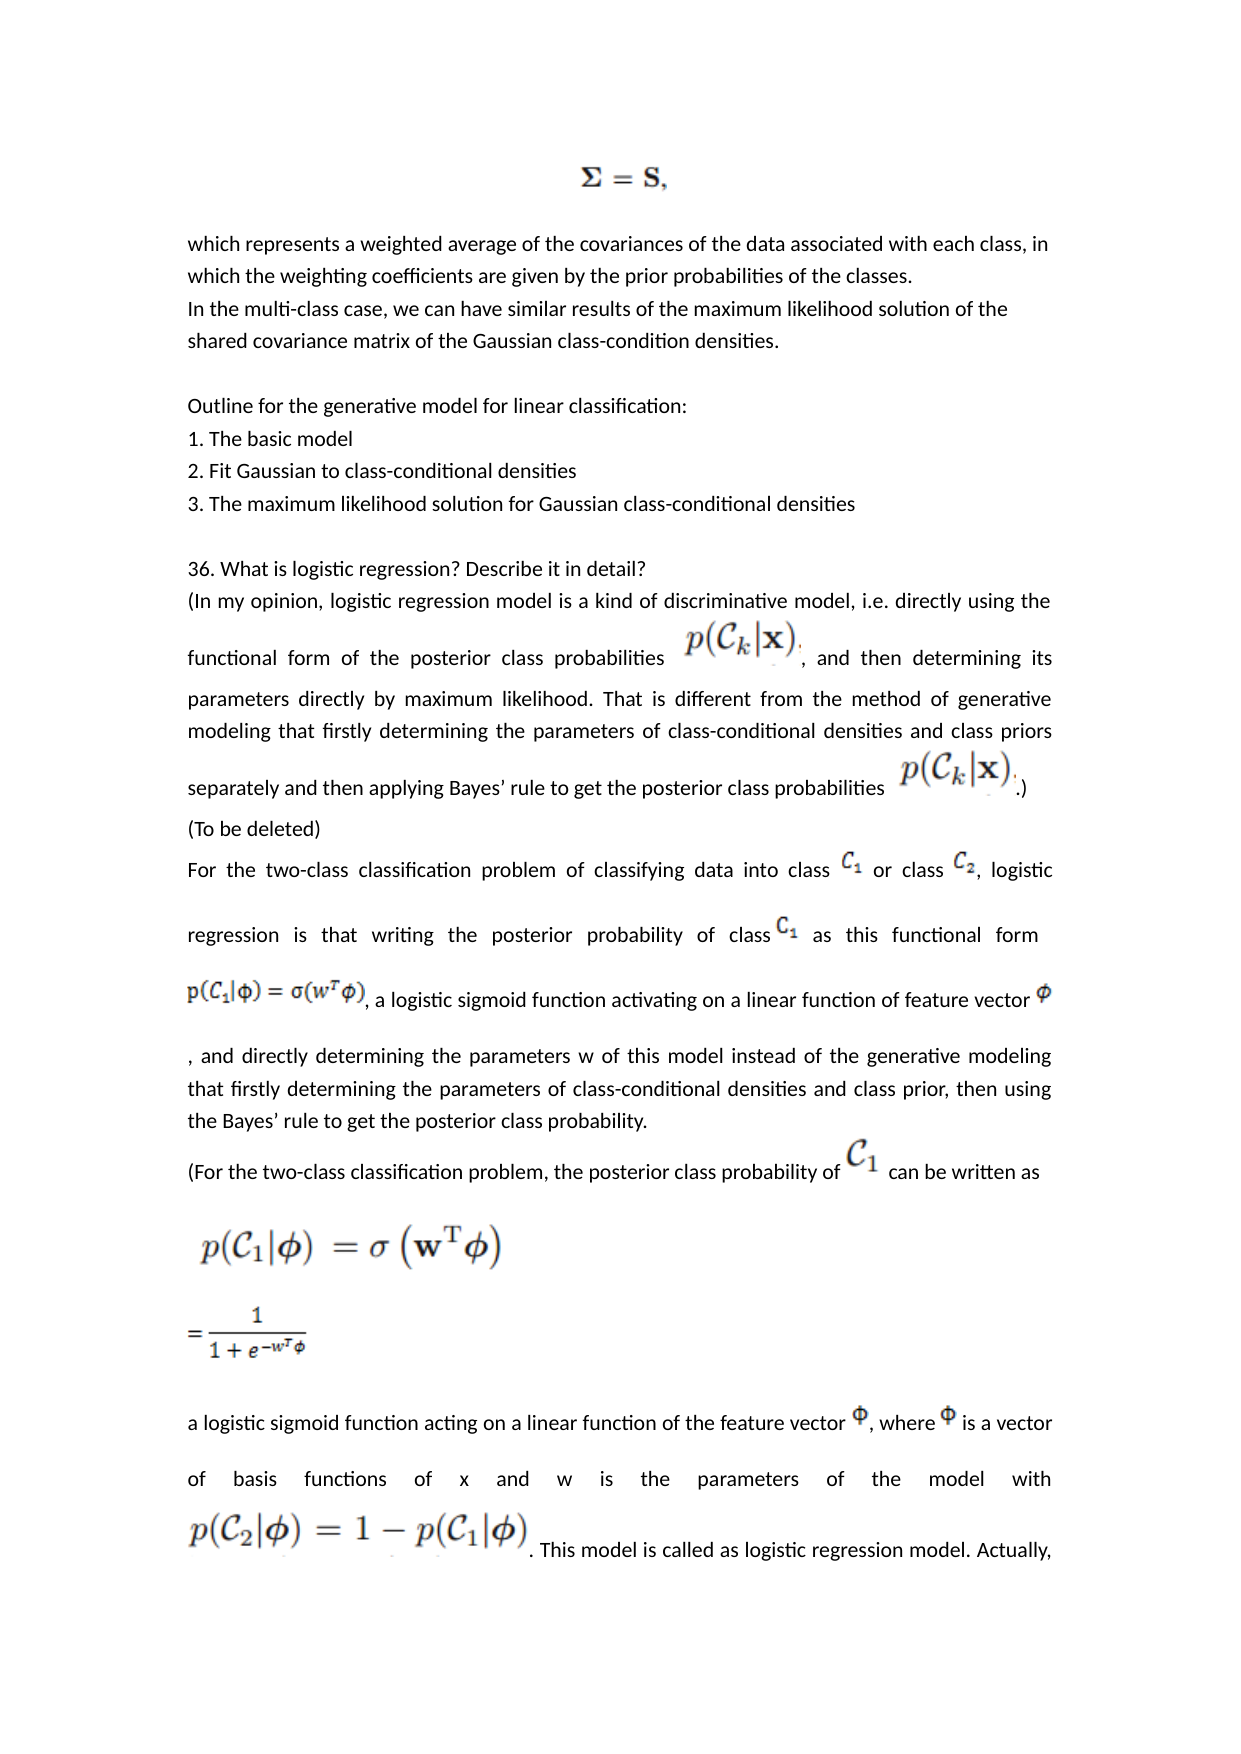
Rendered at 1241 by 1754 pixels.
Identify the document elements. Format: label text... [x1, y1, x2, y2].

text 36. What is logistic regression? Describe it in detail? [187, 552, 1053, 584]
picture [1036, 974, 1053, 1008]
picture [940, 1396, 957, 1430]
text (To be deleted) [187, 812, 1053, 844]
text For the two-class classification problem of classifying data into class or class , logistic regression is that writing the posterior probability of class as this functional form , a logistic sigmoid function activating on a linear function of feature vector , and directly determining the parameters w of this model instead of the generative modeling that firstly determining the parameters of class-conditional densities and class prior, then using the Bayes’ rule to get the posterior class probability. [187, 844, 1053, 1137]
picture [187, 1201, 324, 1284]
picture [953, 844, 976, 878]
text (For the two-class classification problem, the posterior class probability of can be written as [187, 1137, 1053, 1202]
picture [845, 1136, 884, 1180]
text Outline for the generative model for linear classification: [187, 389, 1053, 422]
picture [187, 1494, 529, 1557]
text In the multi-class case, we can have similar results of the maximum likelihood solution of the shared covariance matrix of the Gaussian class-condition densities. [187, 292, 1053, 357]
picture [675, 616, 801, 666]
text 2. Fit Gaussian to class-conditional densities [187, 454, 1053, 487]
picture [187, 1299, 308, 1366]
picture [771, 909, 799, 943]
text (In my opinion, logistic regression model is a kind of discriminative model, i.e. directly using the functional form of the posterior class probabilities , and then determining its parameters directly by maximum likelihood. That is different from the method of generative modeling that firstly determining the parameters of class-conditional densities and class priors separately and then applying Bayes’ rule to get the posterior class probabilities .) [187, 584, 1053, 812]
text 1. The basic model [187, 422, 1053, 454]
picture [852, 1396, 869, 1430]
text which represents a weighted average of the covariances of the data associated with each class, in which the weighting coefficients are given by the prior probabilities of the classes. [187, 227, 1053, 292]
text 3. The maximum likelihood solution for Gaussian class-conditional densities [187, 487, 1053, 519]
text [187, 1397, 1053, 1592]
picture [187, 974, 365, 1008]
picture [841, 844, 863, 878]
picture [328, 1212, 507, 1284]
picture [890, 746, 1016, 796]
picture [573, 161, 667, 195]
